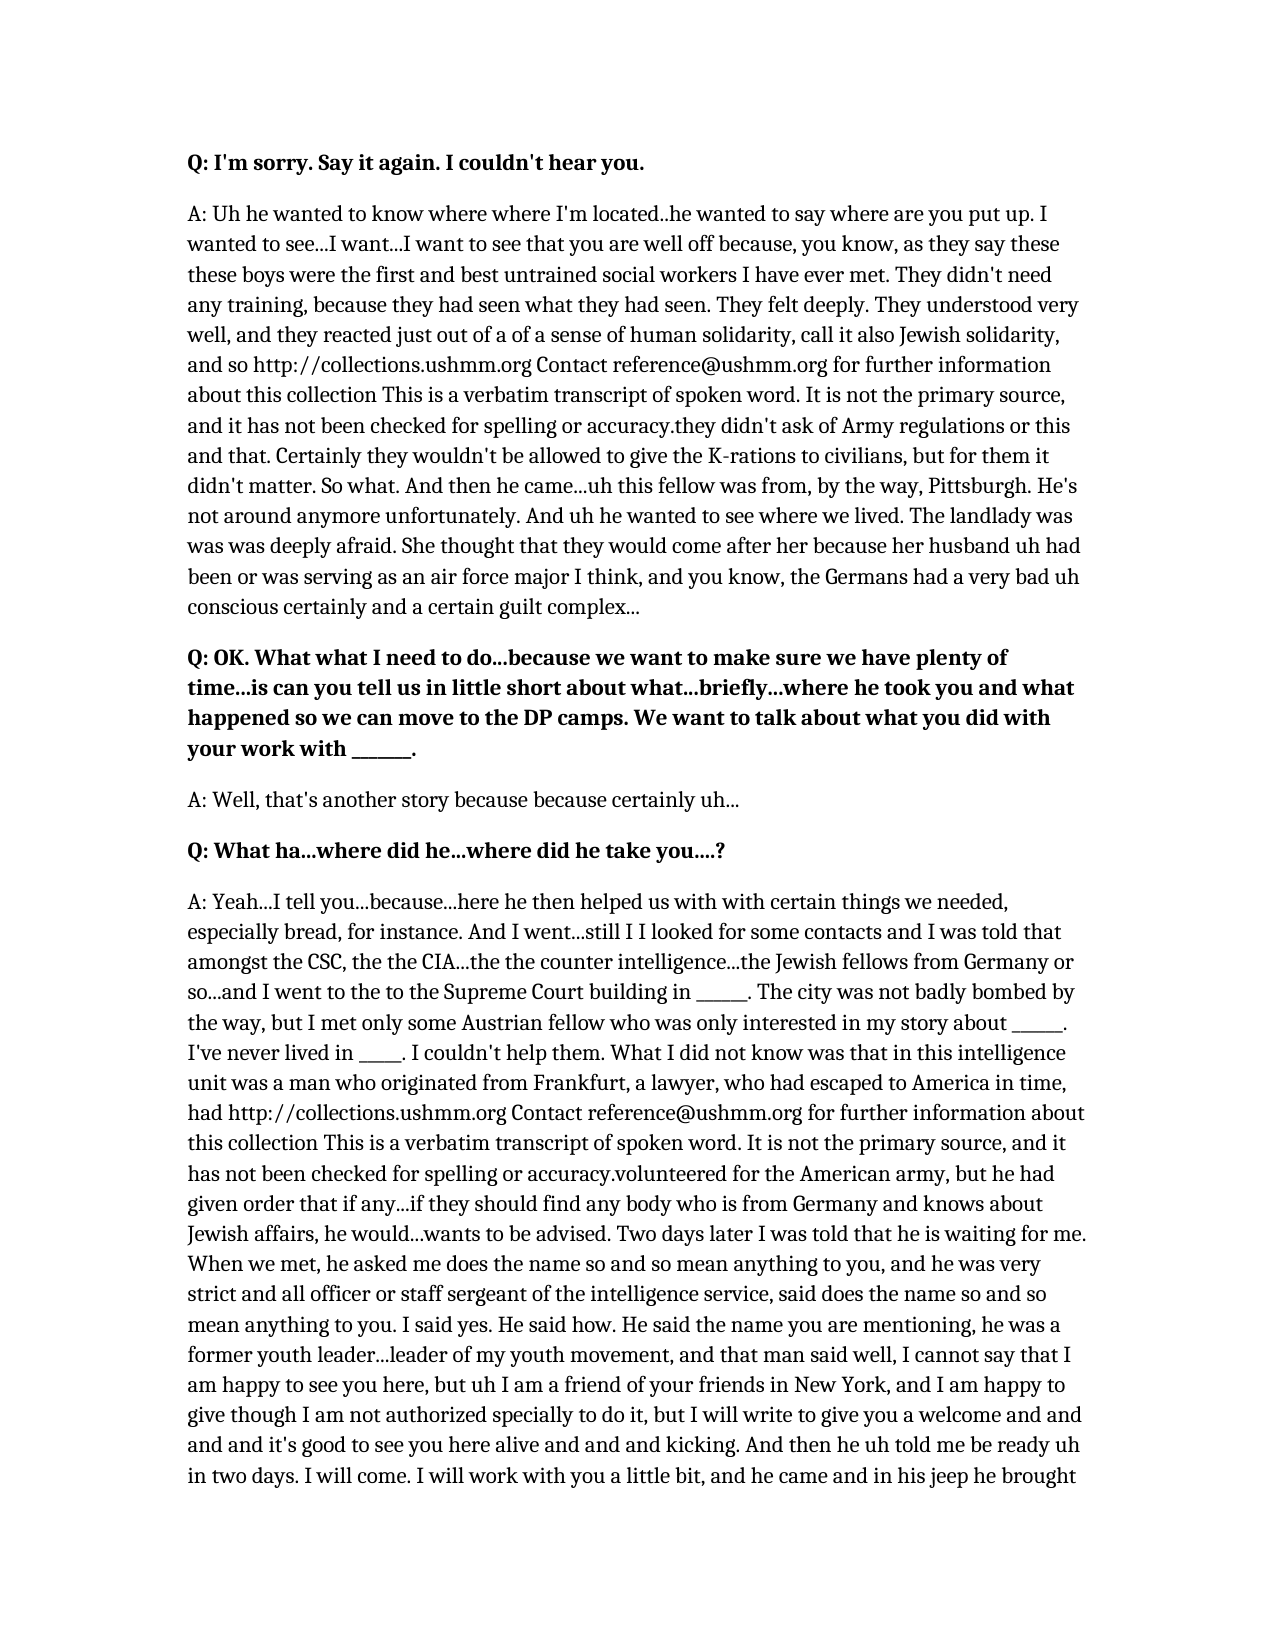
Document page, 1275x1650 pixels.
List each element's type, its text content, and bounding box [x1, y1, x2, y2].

text A: Uh he wanted to know where where I'm located..he wanted to say where are you put up. I wanted to see...I want...I want to see that you are well off because, you know, as they say these these boys were the first and best untrained social workers I have ever met. They didn't need any training, because they had seen what they had seen. They felt deeply. They understood very well, and they reacted just out of a of a sense of human solidarity, call it also Jewish solidarity, and so http://collections.ushmm.org Contact reference@ushmm.org for further information about this collection This is a verbatim transcript of spoken word. It is not the primary source, and it has not been checked for spelling or accuracy.they didn't ask of Army regulations or this and that. Certainly they wouldn't be allowed to give the K-rations to civilians, but for them it didn't matter. So what. And then he came...uh this fellow was from, by the way, Pittsburgh. He's not around anymore unfortunately. And uh he wanted to see where we lived. The landlady was was was deeply afraid. She thought that they would come after her because her husband uh had been or was serving as an air force major I think, and you know, the Germans had a very bad uh conscious certainly and a certain guilt complex... [187, 201, 1087, 620]
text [187, 888, 1087, 1489]
text A: Well, that's another story because because certainly uh... [187, 786, 1087, 813]
text Q: I'm sorry. Say it again. I couldn't hear you. [187, 150, 1087, 176]
text Q: OK. What what I need to do...because we want to make sure we have plenty of time...is can you tell us in little short about what...briefly...where he took you and what happened so we can move to the DP camps. We want to talk about what you did with your work with _______. [187, 645, 1087, 762]
text Q: What ha...where did he...where did he take you....? [187, 837, 1087, 864]
